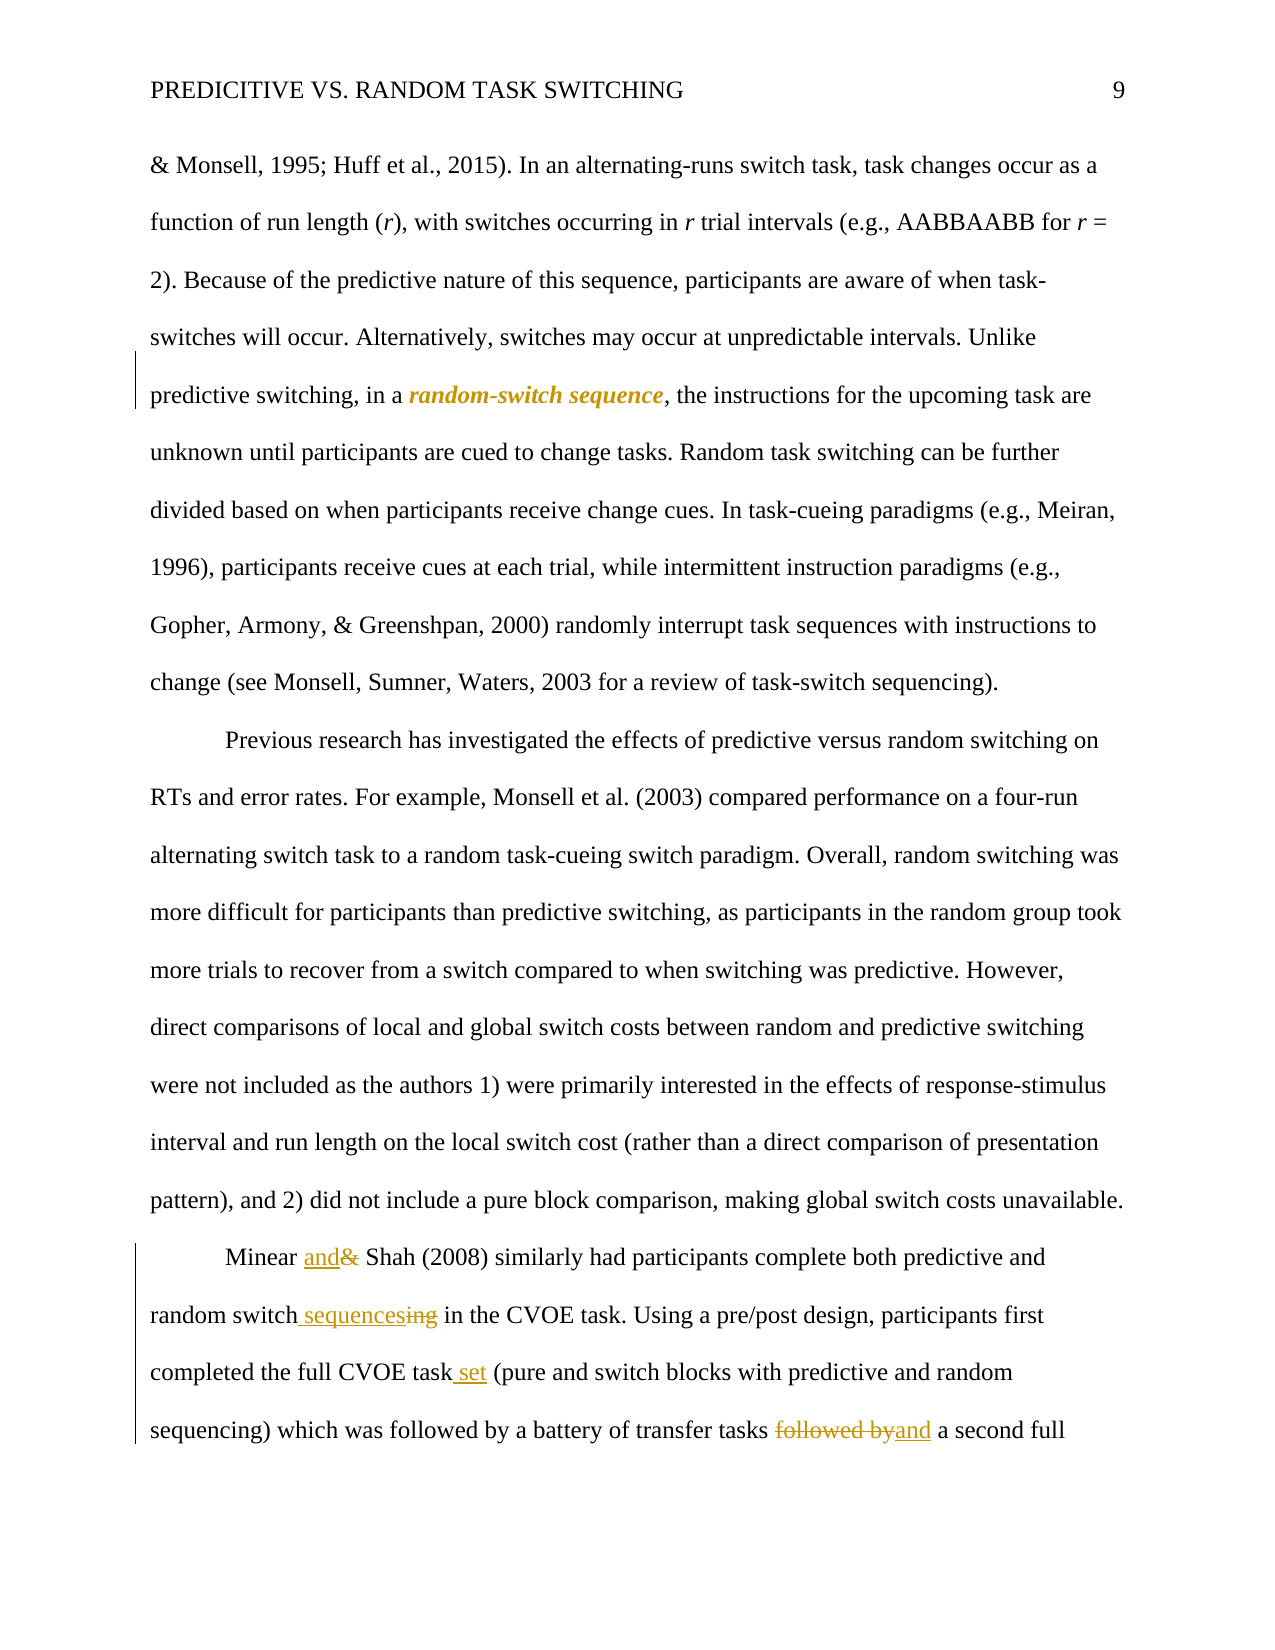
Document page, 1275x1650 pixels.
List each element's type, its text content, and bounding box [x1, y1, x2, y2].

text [150, 1242, 1125, 1444]
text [150, 150, 1125, 696]
text Previous research has investigated the effects of predictive versus random switching on RTs and error rates. For example, Monsell et al. (2003) compared performance on a four-run alternating switch task to a random task-cueing switch paradigm. Overall, random switching was more difficult for participants than predictive switching, as participants in the random group took more trials to recover from a switch compared to when switching was predictive. However, direct comparisons of local and global switch costs between random and predictive switching were not included as the authors 1) were primarily interested in the effects of response-stimulus interval and run length on the local switch cost (rather than a direct comparison of presentation pattern), and 2) did not include a pure block comparison, making global switch costs unavailable. [150, 725, 1125, 1214]
